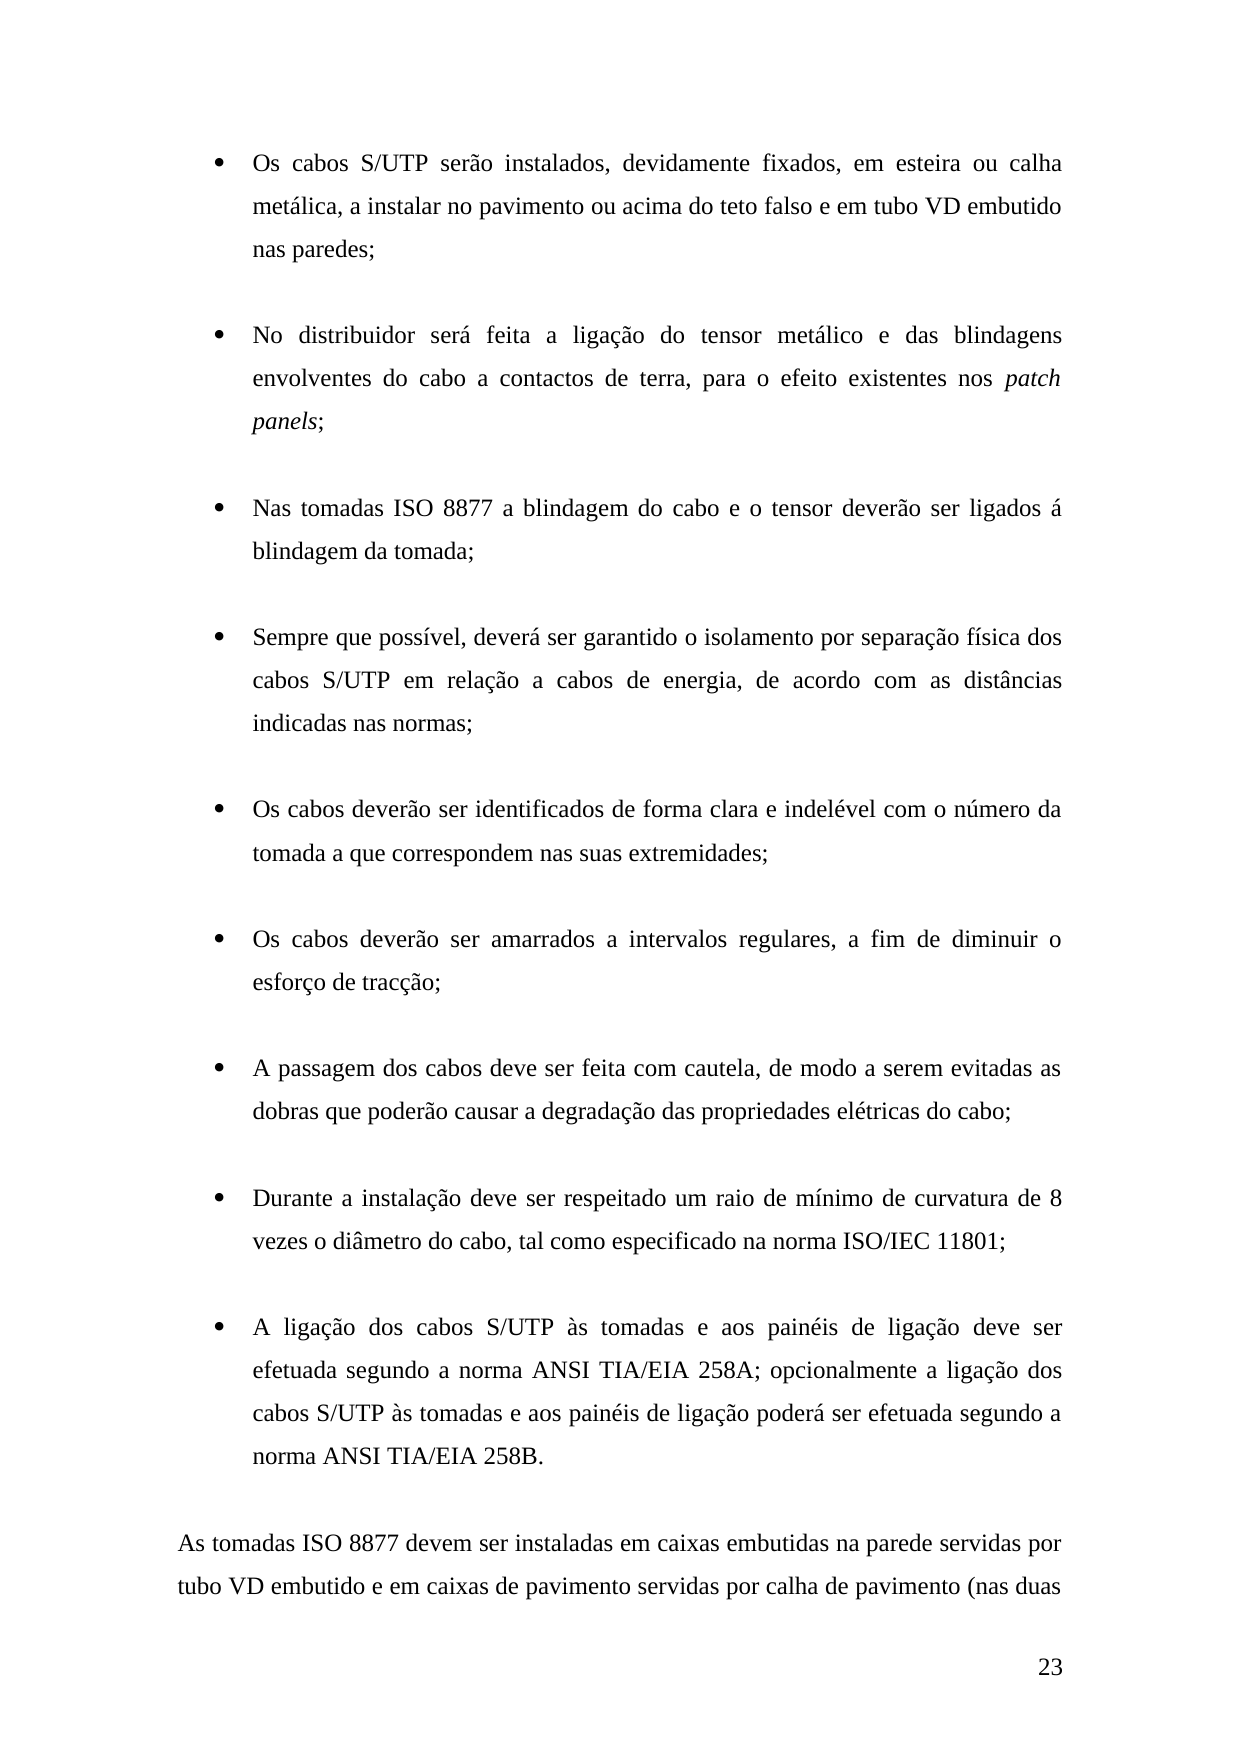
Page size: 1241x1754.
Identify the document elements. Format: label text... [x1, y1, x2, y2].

list No distribuidor será feita a ligação do tensor metálico e das blindagens envolventes do cabo a contactos de terra, para o efeito existentes nos patch panels; [215, 320, 1063, 435]
list Os cabos deverão ser identificados de forma clara e indelével com o número da tomada a que correspondem nas suas extremidades; [215, 794, 1063, 866]
list Nas tomadas ISO 8877 a blindagem do cabo e o tensor deverão ser ligados á blindagem da tomada; [215, 493, 1063, 564]
list Os cabos S/UTP serão instalados, devidamente fixados, em esteira ou calha metálica, a instalar no pavimento ou acima do teto falso e em tubo VD embutido nas paredes; [215, 148, 1063, 263]
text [177, 1528, 1063, 1599]
list Sempre que possível, deverá ser garantido o isolamento por separação física dos cabos S/UTP em relação a cabos de energia, de acordo com as distâncias indicadas nas normas; [215, 622, 1063, 737]
list Os cabos deverão ser amarrados a intervalos regulares, a fim de diminuir o esforço de tracção; [215, 924, 1063, 996]
list A passagem dos cabos deve ser feita com cautela, de modo a serem evitadas as dobras que poderão causar a degradação das propriedades elétricas do cabo; [215, 1053, 1063, 1125]
list A ligação dos cabos S/UTP às tomadas e aos painéis de ligação deve ser efetuada segundo a norma ANSI TIA/EIA 258A; opcionalmente a ligação dos cabos S/UTP às tomadas e aos painéis de ligação poderá ser efetuada segundo a norma ANSI TIA/EIA 258B. [215, 1312, 1063, 1470]
list Durante a instalação deve ser respeitado um raio de mínimo de curvatura de 8 vezes o diâmetro do cabo, tal como especificado na norma ISO/IEC 11801; [215, 1183, 1063, 1254]
